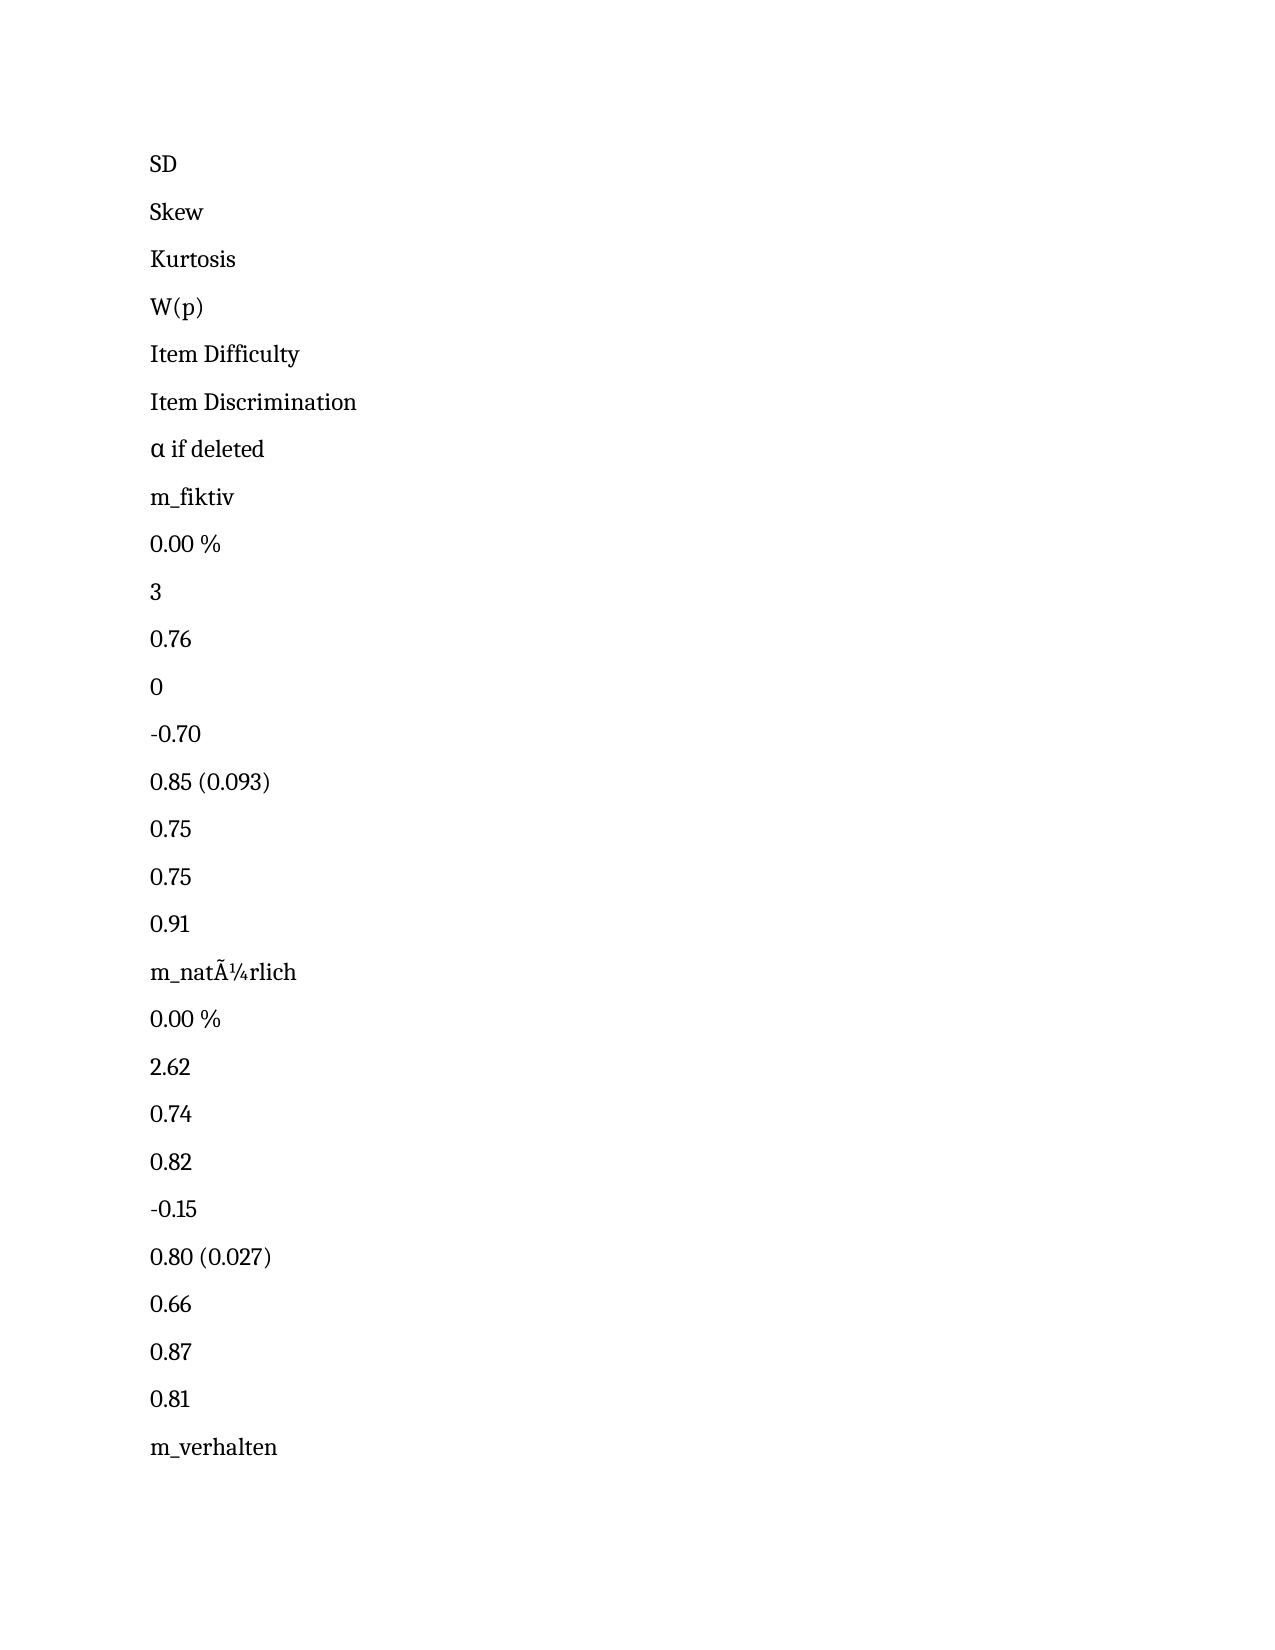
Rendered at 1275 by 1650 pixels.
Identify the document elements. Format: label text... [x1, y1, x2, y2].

text m_verhalten [150, 1432, 1125, 1461]
text 0.75 [150, 815, 1125, 844]
text 0.91 [150, 910, 1125, 939]
text 3 [150, 577, 1125, 606]
text Item Difficulty [150, 340, 1125, 369]
text 0.85 (0.093) [150, 767, 1125, 796]
text W(p) [150, 292, 1125, 321]
text -0.70 [150, 720, 1125, 749]
text SD [150, 150, 1125, 179]
text Item Discrimination [150, 387, 1125, 416]
text 0.76 [150, 625, 1125, 654]
text 0.74 [150, 1100, 1125, 1129]
text 0.80 (0.027) [150, 1242, 1125, 1271]
text 2.62 [150, 1052, 1125, 1081]
text m_fiktiv [150, 482, 1125, 511]
text 0.81 [150, 1385, 1125, 1414]
text Kurtosis [150, 245, 1125, 274]
text α if deleted [150, 435, 1125, 464]
text 0.00 % [150, 1005, 1125, 1034]
text 0.82 [150, 1147, 1125, 1176]
text 0.75 [150, 862, 1125, 891]
text 0.66 [150, 1290, 1125, 1319]
text Skew [150, 197, 1125, 226]
text 0.00 % [150, 530, 1125, 559]
text m_natÃ¼rlich [150, 957, 1125, 986]
text -0.15 [150, 1195, 1125, 1224]
text 0 [150, 672, 1125, 701]
text 0.87 [150, 1337, 1125, 1366]
